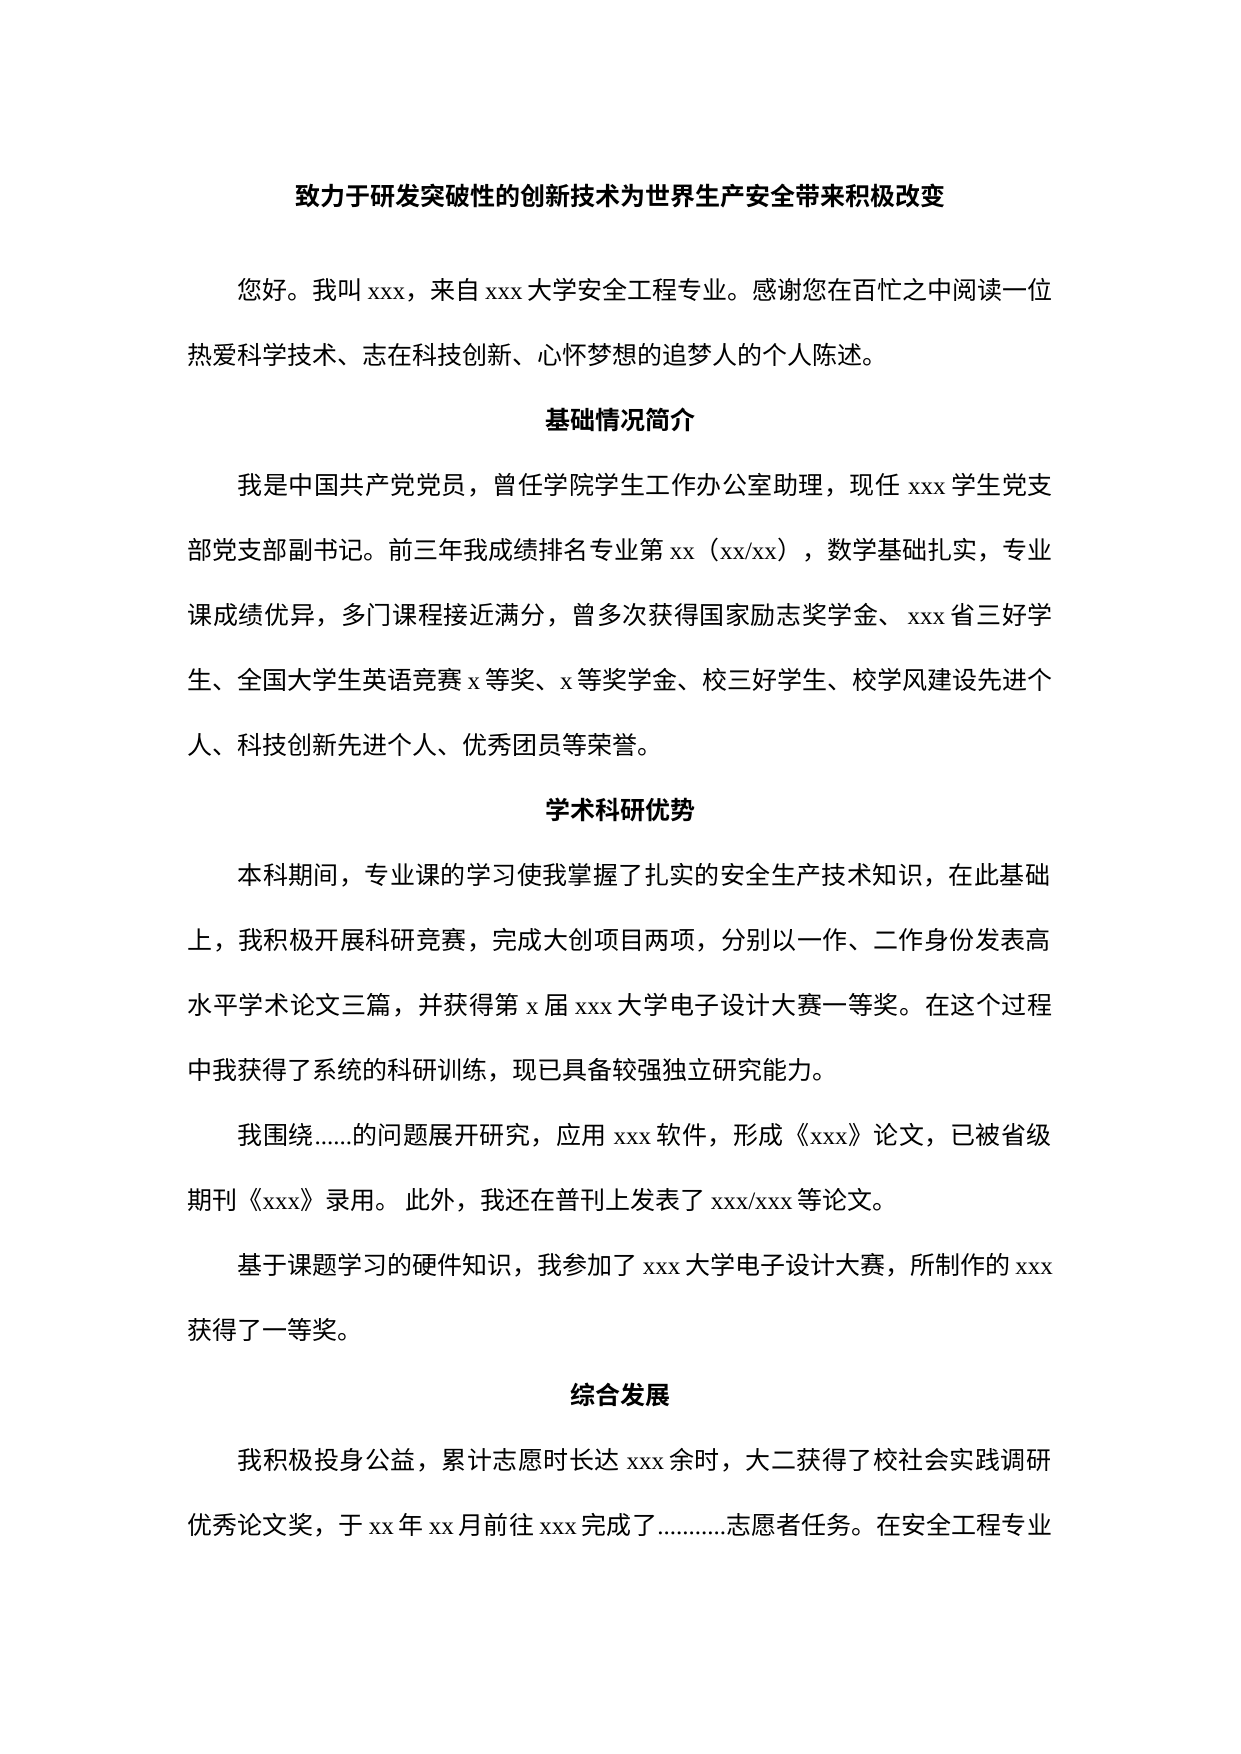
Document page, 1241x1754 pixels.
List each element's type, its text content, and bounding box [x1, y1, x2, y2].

text 基础情况简介 [187, 386, 1053, 451]
text 致力于研发突破性的创新技术为世界生产安全带来积极改变 [187, 162, 1053, 227]
text 基于课题学习的硬件知识，我参加了xxx大学电子设计大赛，所制作的xxx获得了一等奖。 [187, 1231, 1053, 1361]
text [187, 1426, 1053, 1556]
text 您好。我叫xxx，来自xxx大学安全工程专业。感谢您在百忙之中阅读一位热爱科学技术、志在科技创新、心怀梦想的追梦人的个人陈述。 [187, 256, 1053, 386]
text 综合发展 [187, 1361, 1053, 1426]
text 我是中国共产党党员，曾任学院学生工作办公室助理，现任xxx学生党支部党支部副书记。前三年我成绩排名专业第xx（xx/xx），数学基础扎实，专业课成绩优异，多门课程接近满分，曾多次获得国家励志奖学金、xxx省三好学生、全国大学生英语竞赛x等奖、x等奖学金、校三好学生、校学风建设先进个人、科技创新先进个人、优秀团员等荣誉。 [187, 451, 1053, 776]
text 本科期间，专业课的学习使我掌握了扎实的安全生产技术知识，在此基础上，我积极开展科研竞赛，完成大创项目两项，分别以一作、二作身份发表高水平学术论文三篇，并获得第x届xxx大学电子设计大赛一等奖。在这个过程中我获得了系统的科研训练，现已具备较强独立研究能力。 [187, 841, 1053, 1101]
text 我围绕......的问题展开研究，应用xxx软件，形成《xxx》论文，已被省级期刊《xxx》录用。 此外，我还在普刊上发表了xxx/xxx等论文。 [187, 1101, 1053, 1231]
text 学术科研优势 [187, 776, 1053, 841]
